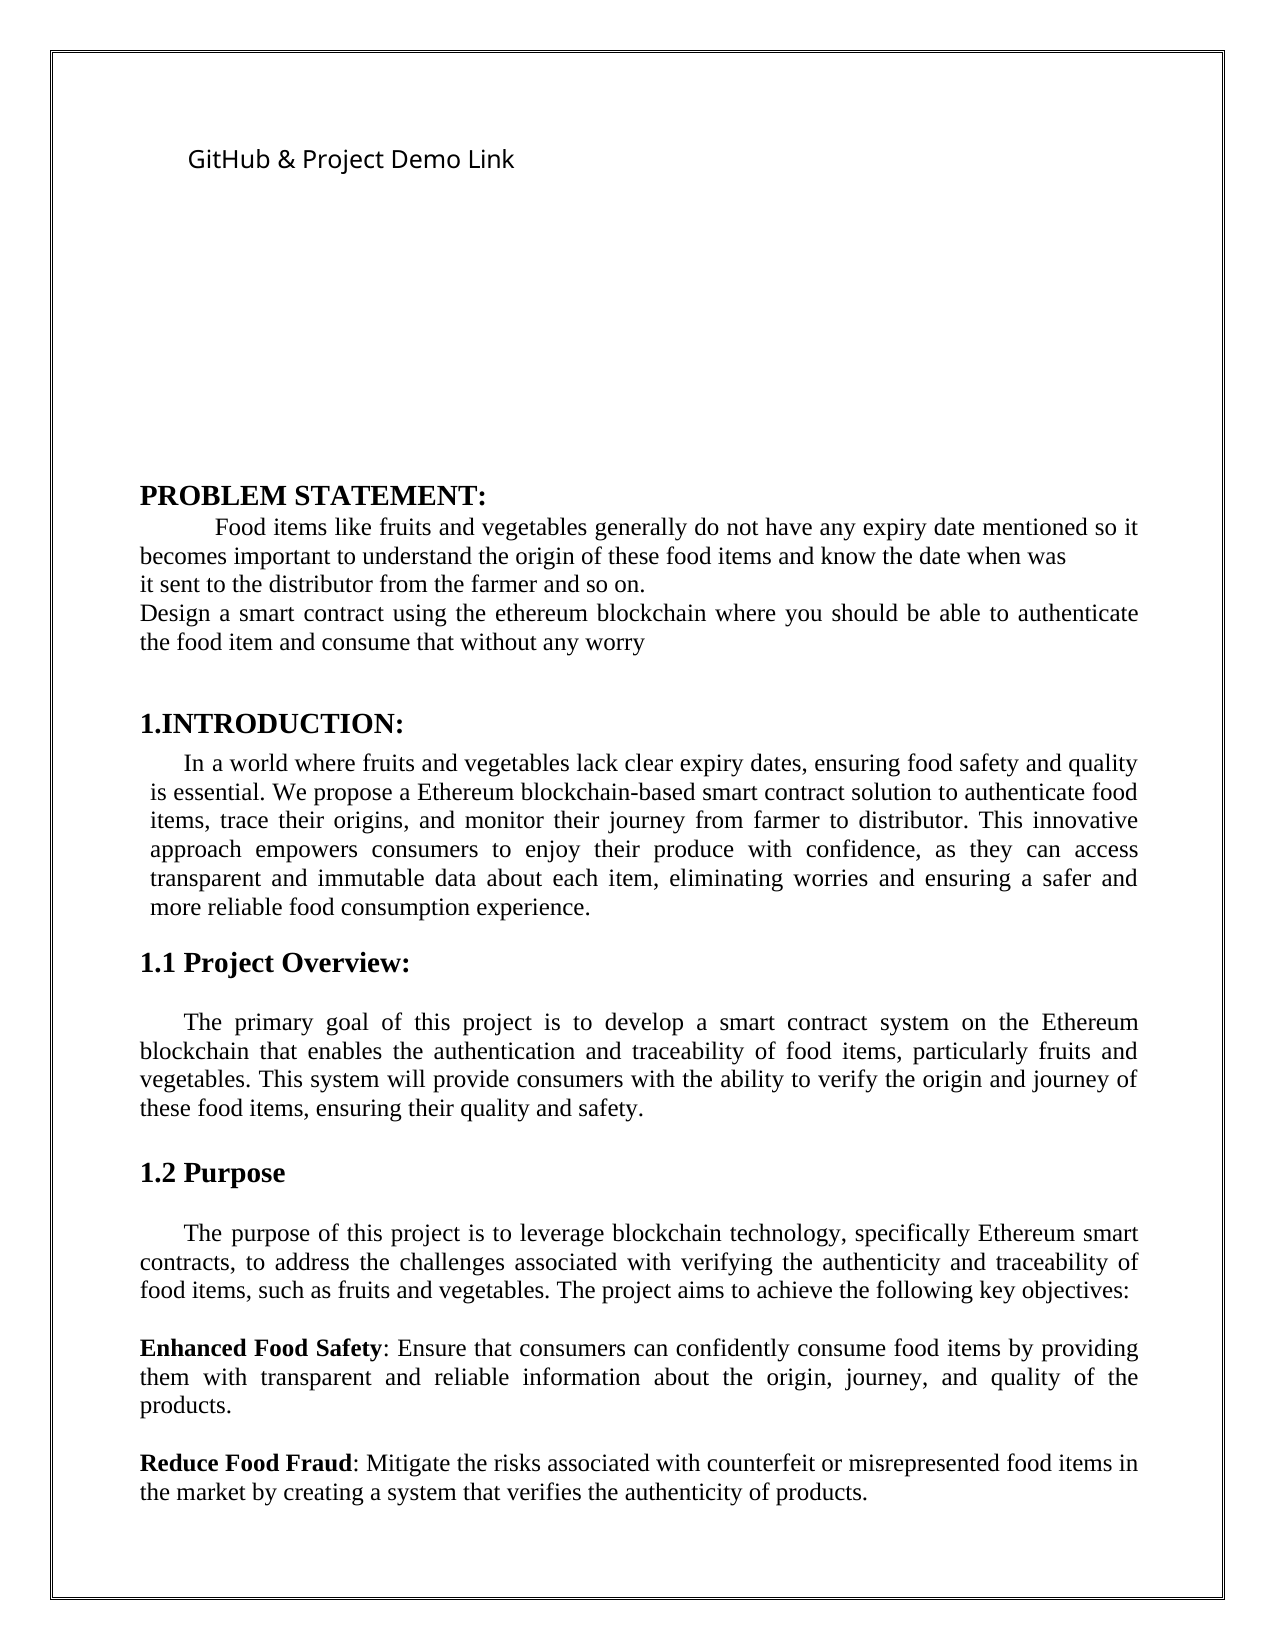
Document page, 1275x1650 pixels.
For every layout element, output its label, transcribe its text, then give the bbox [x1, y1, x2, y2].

text GitHub & Project Demo Link [187, 142, 1139, 176]
text it sent to the distributor from the farmer and so on. [139, 569, 1139, 598]
list Project Overview: [139, 945, 1139, 978]
subtitle 1.INTRODUCTION: [139, 706, 1139, 739]
text The purpose of this project is to leverage blockchain technology, specifically Ethereum smart contracts, to address the challenges associated with verifying the authenticity and traceability of food items, such as fruits and vegetables. The project aims to achieve the following key objectives: [139, 1218, 1139, 1304]
text Food items like fruits and vegetables generally do not have any expiry date mentioned so it becomes important to understand the origin of these food items and know the date when was [139, 512, 1139, 569]
text Enhanced Food Safety: Ensure that consumers can confidently consume food items by providing them with transparent and reliable information about the origin, journey, and quality of the products. [139, 1333, 1139, 1419]
text Design a smart contract using the ethereum blockchain where you should be able to authenticate the food item and consume that without any worry [139, 598, 1139, 656]
subtitle In a world where fruits and vegetables lack clear expiry dates, ensuring food safety and quality is essential. We propose a Ethereum blockchain-based smart contract solution to authenticate food items, trace their origins, and monitor their journey from farmer to distributor. This innovative approach empowers consumers to enjoy their produce with confidence, as they can access transparent and immutable data about each item, eliminating worries and ensuring a safer and more reliable food consumption experience. [150, 748, 1139, 920]
text The primary goal of this project is to develop a smart contract system on the Ethereum blockchain that enables the authentication and traceability of food items, particularly fruits and vegetables. This system will provide consumers with the ability to verify the origin and journey of these food items, ensuring their quality and safety. [139, 1007, 1139, 1122]
list Purpose [139, 1156, 1139, 1189]
text Reduce Food Fraud: Mitigate the risks associated with counterfeit or misrepresented food items in the market by creating a system that verifies the authenticity of products. [139, 1448, 1139, 1505]
text PROBLEM STATEMENT: [139, 478, 1139, 512]
